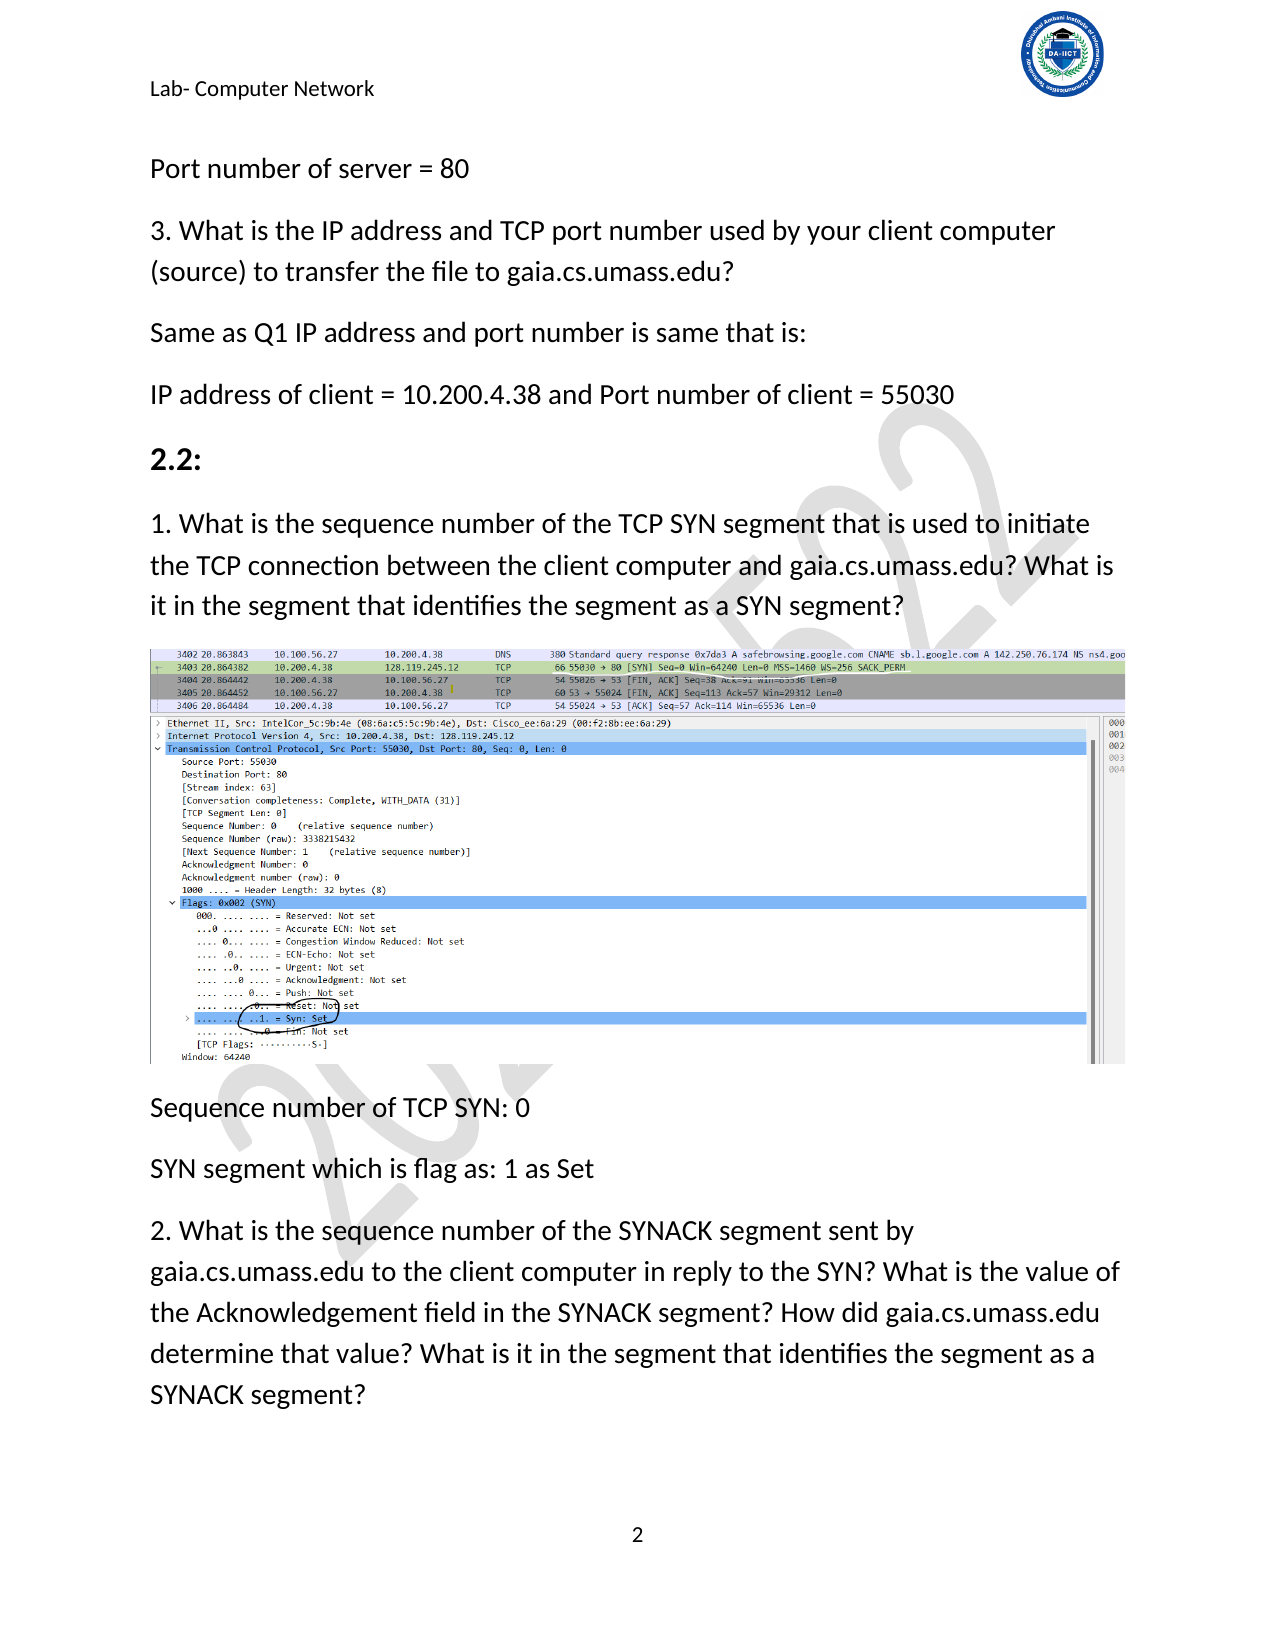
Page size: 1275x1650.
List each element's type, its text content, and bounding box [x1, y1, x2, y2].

text IP address of client = 10.200.4.38 and Port number of client = 55030 [150, 376, 1125, 412]
picture [150, 649, 1125, 1064]
text 1. What is the sequence number of the TCP SYN segment that is used to initiate the TCP connection between the client computer and gaia.cs.umass.edu? What is it in the segment that identifies the segment as a SYN segment? [150, 506, 1125, 623]
text Same as Q1 IP address and port number is same that is: [150, 314, 1125, 350]
text 2.2: [150, 438, 1125, 479]
text SYN segment which is flag as: 1 as Set [150, 1151, 1125, 1186]
picture [1021, 11, 1104, 97]
text Sequence number of TCP SYN: 0 [150, 1089, 1125, 1124]
text Port number of server = 80 [150, 150, 1125, 186]
text 2. What is the sequence number of the SYNACK segment sent by gaia.cs.umass.edu to the client computer in reply to the SYN? What is the value of the Acknowledgement field in the SYNACK segment? How did gaia.cs.umass.edu determine that value? What is it in the segment that identifies the segment as a SYNACK segment? [150, 1212, 1125, 1412]
text 3. What is the IP address and TCP port number used by your client computer (source) to transfer the file to gaia.cs.umass.edu? [150, 212, 1125, 288]
